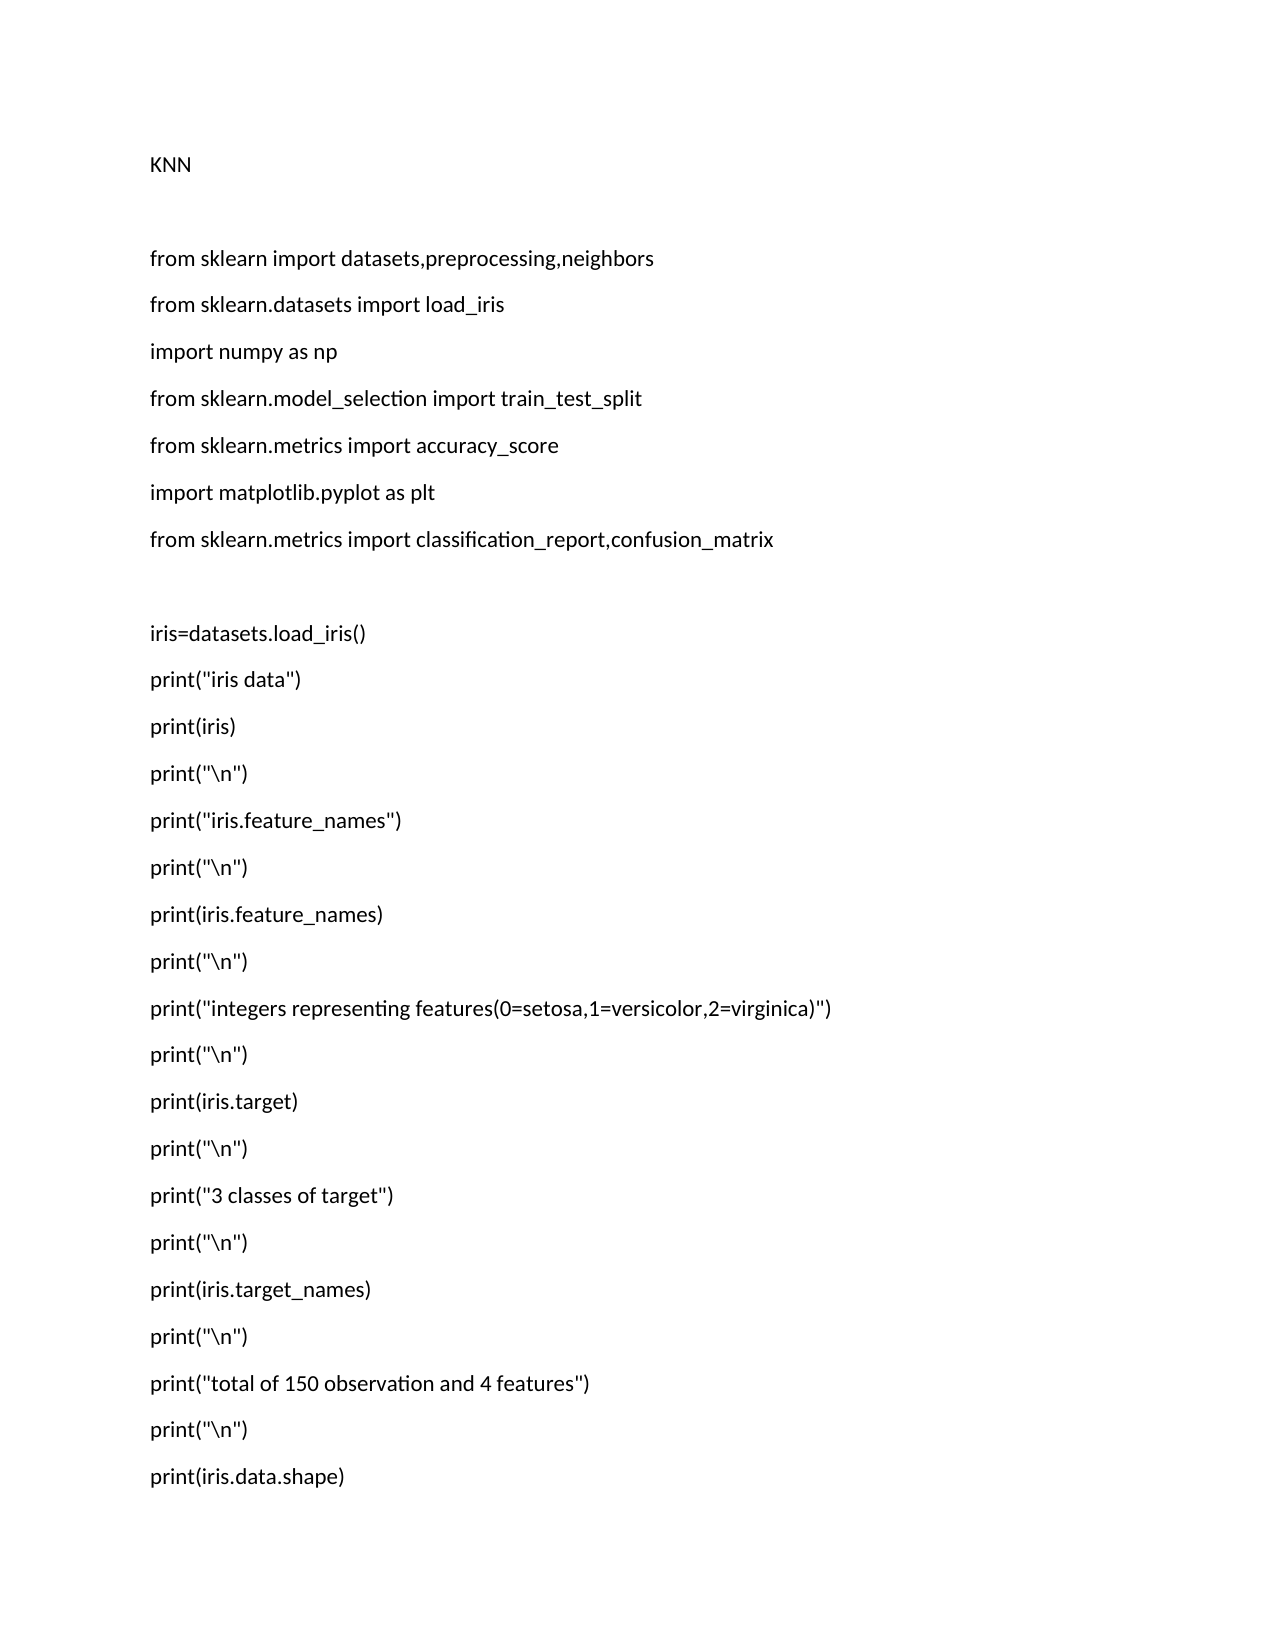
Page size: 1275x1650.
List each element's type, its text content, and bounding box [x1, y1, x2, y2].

text print("\n") [150, 1416, 1125, 1444]
text print(iris.target_names) [150, 1275, 1125, 1303]
text print("\n") [150, 759, 1125, 787]
text print("\n") [150, 947, 1125, 975]
text from sklearn import datasets,preprocessing,neighbors [150, 244, 1125, 272]
text print(iris.data.shape) [150, 1462, 1125, 1491]
text print("\n") [150, 1322, 1125, 1350]
text print("\n") [150, 1041, 1125, 1069]
text print(iris.feature_names) [150, 900, 1125, 928]
text from sklearn.metrics import accuracy_score [150, 431, 1125, 459]
text from sklearn.model_selection import train_test_split [150, 384, 1125, 412]
text print(iris) [150, 712, 1125, 741]
text print("3 classes of target") [150, 1181, 1125, 1209]
text from sklearn.metrics import classification_report,confusion_matrix [150, 525, 1125, 553]
text print("iris.feature_names") [150, 806, 1125, 834]
text print("\n") [150, 1228, 1125, 1256]
text iris=datasets.load_iris() [150, 619, 1125, 647]
text print("\n") [150, 1134, 1125, 1162]
text print("total of 150 observation and 4 features") [150, 1369, 1125, 1397]
text print(iris.target) [150, 1087, 1125, 1116]
text print("integers representing features(0=setosa,1=versicolor,2=virginica)") [150, 994, 1125, 1022]
text KNN [150, 150, 1125, 178]
text import matplotlib.pyplot as plt [150, 478, 1125, 506]
text print("\n") [150, 853, 1125, 881]
text from sklearn.datasets import load_iris [150, 291, 1125, 319]
text print("iris data") [150, 666, 1125, 694]
text import numpy as np [150, 337, 1125, 366]
